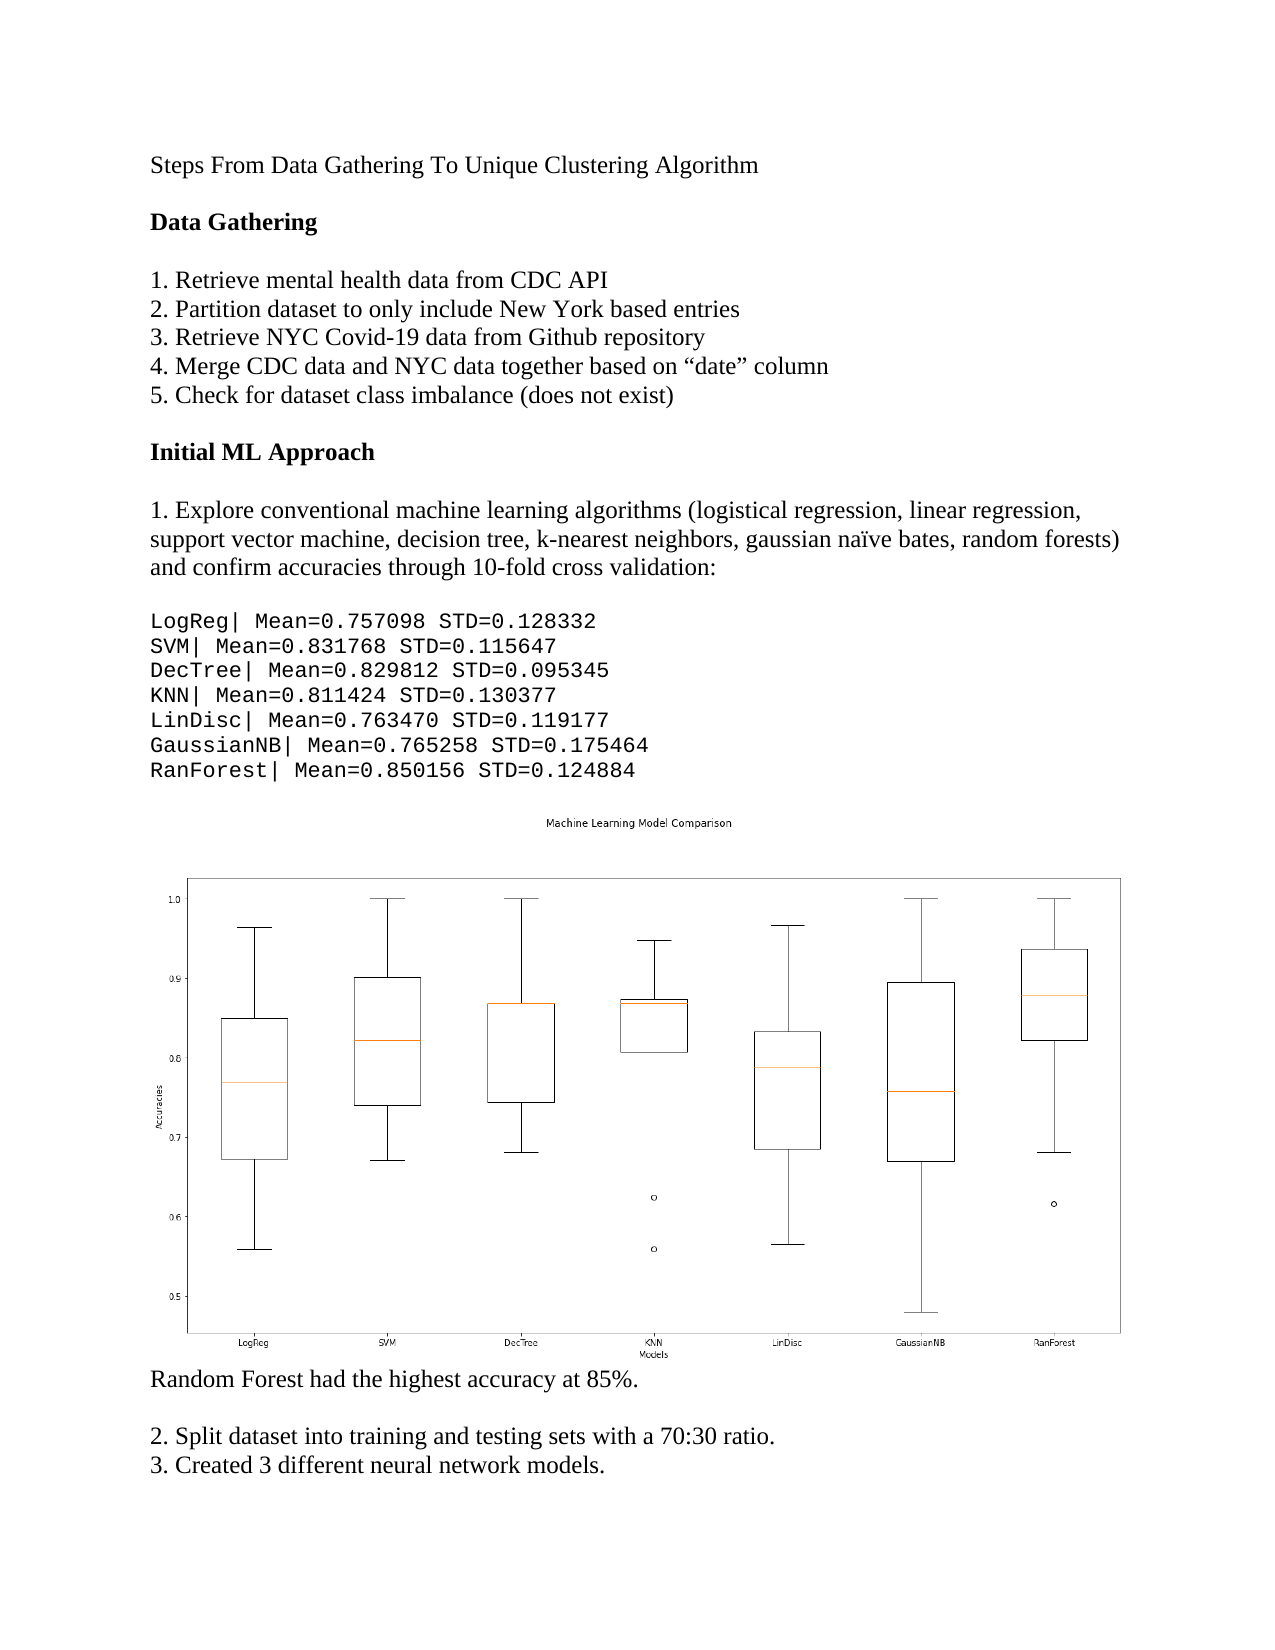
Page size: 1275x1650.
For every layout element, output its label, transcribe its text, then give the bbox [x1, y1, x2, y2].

text LogReg| Mean=0.757098 STD=0.128332 [150, 610, 1125, 635]
text 1. Explore conventional machine learning algorithms (logistical regression, linear regression, support vector machine, decision tree, k-nearest neighbors, gaussian naïve bates, random forests) and confirm accuracies through 10-fold cross validation: [150, 495, 1125, 581]
text 4. Merge CDC data and NYC data together based on “date” column [150, 351, 1125, 380]
text Initial ML Approach [150, 437, 1125, 466]
text SVM| Mean=0.831768 STD=0.115647 [150, 635, 1125, 659]
text LinDisc| Mean=0.763470 STD=0.119177 [150, 709, 1125, 734]
text 3. Retrieve NYC Covid-19 data from Github repository [150, 322, 1125, 351]
text RanForest| Mean=0.850156 STD=0.124884 [150, 759, 1125, 783]
text 2. Split dataset into training and testing sets with a 70:30 ratio. [150, 1421, 1125, 1450]
text GaussianNB| Mean=0.765258 STD=0.175464 [150, 734, 1125, 759]
text Data Gathering [150, 207, 1125, 236]
text Steps From Data Gathering To Unique Clustering Algorithm [150, 150, 1125, 179]
picture [150, 812, 1125, 1364]
text Random Forest had the highest accuracy at 85%. [150, 1364, 1125, 1392]
text 3. Created 3 different neural network models. [150, 1450, 1125, 1479]
text 1. Retrieve mental health data from CDC API [150, 265, 1125, 294]
text 2. Partition dataset to only include New York based entries [150, 294, 1125, 322]
text 5. Check for dataset class imbalance (does not exist) [150, 380, 1125, 409]
text DecTree| Mean=0.829812 STD=0.095345 [150, 659, 1125, 684]
text KNN| Mean=0.811424 STD=0.130377 [150, 684, 1125, 709]
